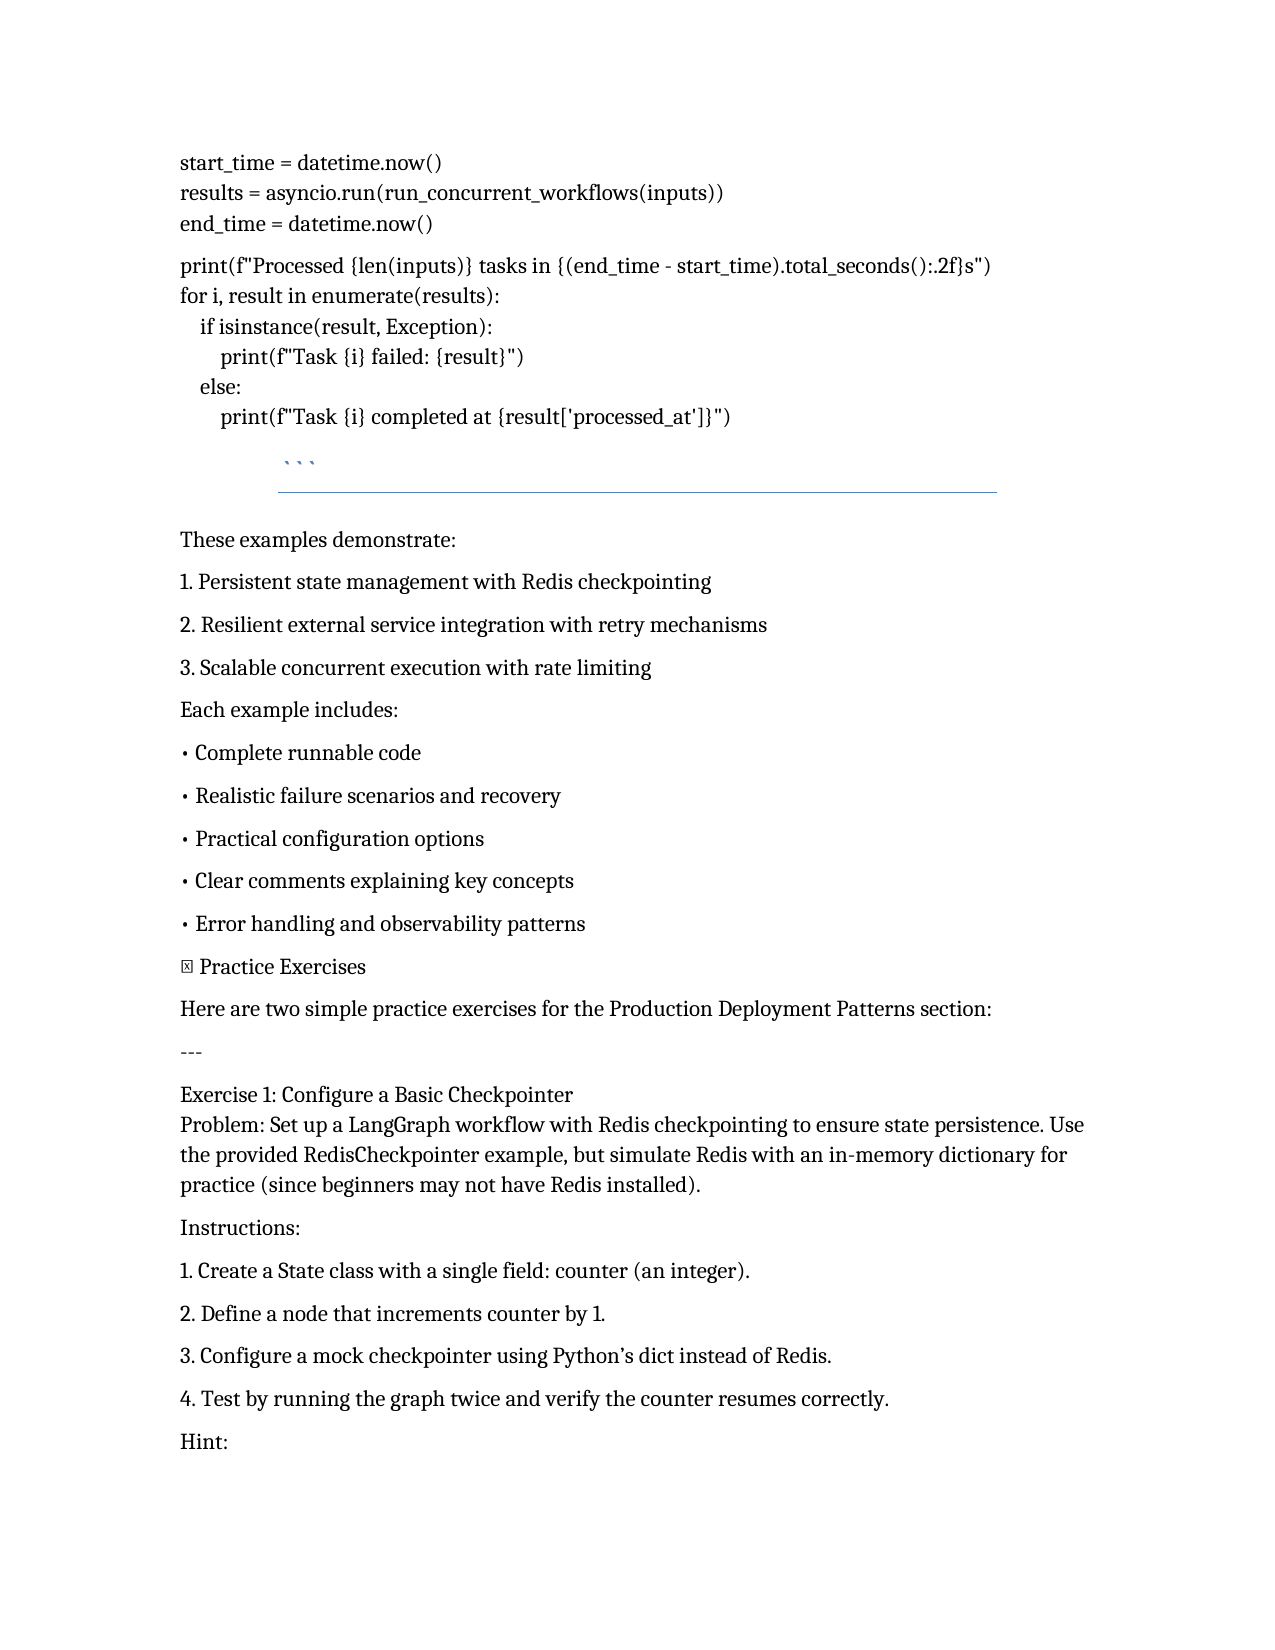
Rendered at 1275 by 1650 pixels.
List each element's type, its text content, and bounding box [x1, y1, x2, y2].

text 3. Scalable concurrent execution with rate limiting [180, 654, 1095, 681]
text 1. Persistent state management with Redis checkpointing [180, 569, 1095, 595]
text Here are two simple practice exercises for the Production Deployment Patterns section: [180, 996, 1095, 1022]
text Each example includes: [180, 697, 1095, 723]
text Exercise 1: Configure a Basic Checkpointer Problem: Set up a LangGraph workflow with Redis checkpointing to ensure state persistence. Use the provided RedisCheckpointer example, but simulate Redis with an in-memory dictionary for practice (since beginners may not have Redis installed). [180, 1082, 1095, 1198]
text • Clear comments explaining key concepts [180, 868, 1095, 894]
text Instructions: [180, 1215, 1095, 1241]
text 2. Resilient external service integration with retry mechanisms [180, 612, 1095, 638]
text 4. Test by running the graph twice and verify the counter resumes correctly. [180, 1386, 1095, 1412]
text 1. Create a State class with a single field: counter (an integer). [180, 1258, 1095, 1284]
text • Realistic failure scenarios and recovery [180, 783, 1095, 809]
text 🎯 Practice Exercises [180, 953, 1095, 980]
text Hint: [180, 1428, 1095, 1455]
text • Complete runnable code [180, 740, 1095, 766]
text • Error handling and observability patterns [180, 911, 1095, 937]
text • Practical configuration options [180, 825, 1095, 852]
text These examples demonstrate: [180, 526, 1095, 553]
text 2. Define a node that increments counter by 1. [180, 1300, 1095, 1327]
text print(f"Processed {len(inputs)} tasks in {(end_time - start_time).total_seconds():.2f}s") for i, result in enumerate(results): if isinstance(result, Exception): print(f"Task {i} failed: {result}") else: print(f"Task {i} completed at {result['processed_at']}") [180, 253, 1095, 431]
text --- [180, 1039, 1095, 1065]
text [180, 150, 1095, 237]
text ``` [277, 455, 997, 493]
text 3. Configure a mock checkpointer using Python’s dict instead of Redis. [180, 1343, 1095, 1369]
